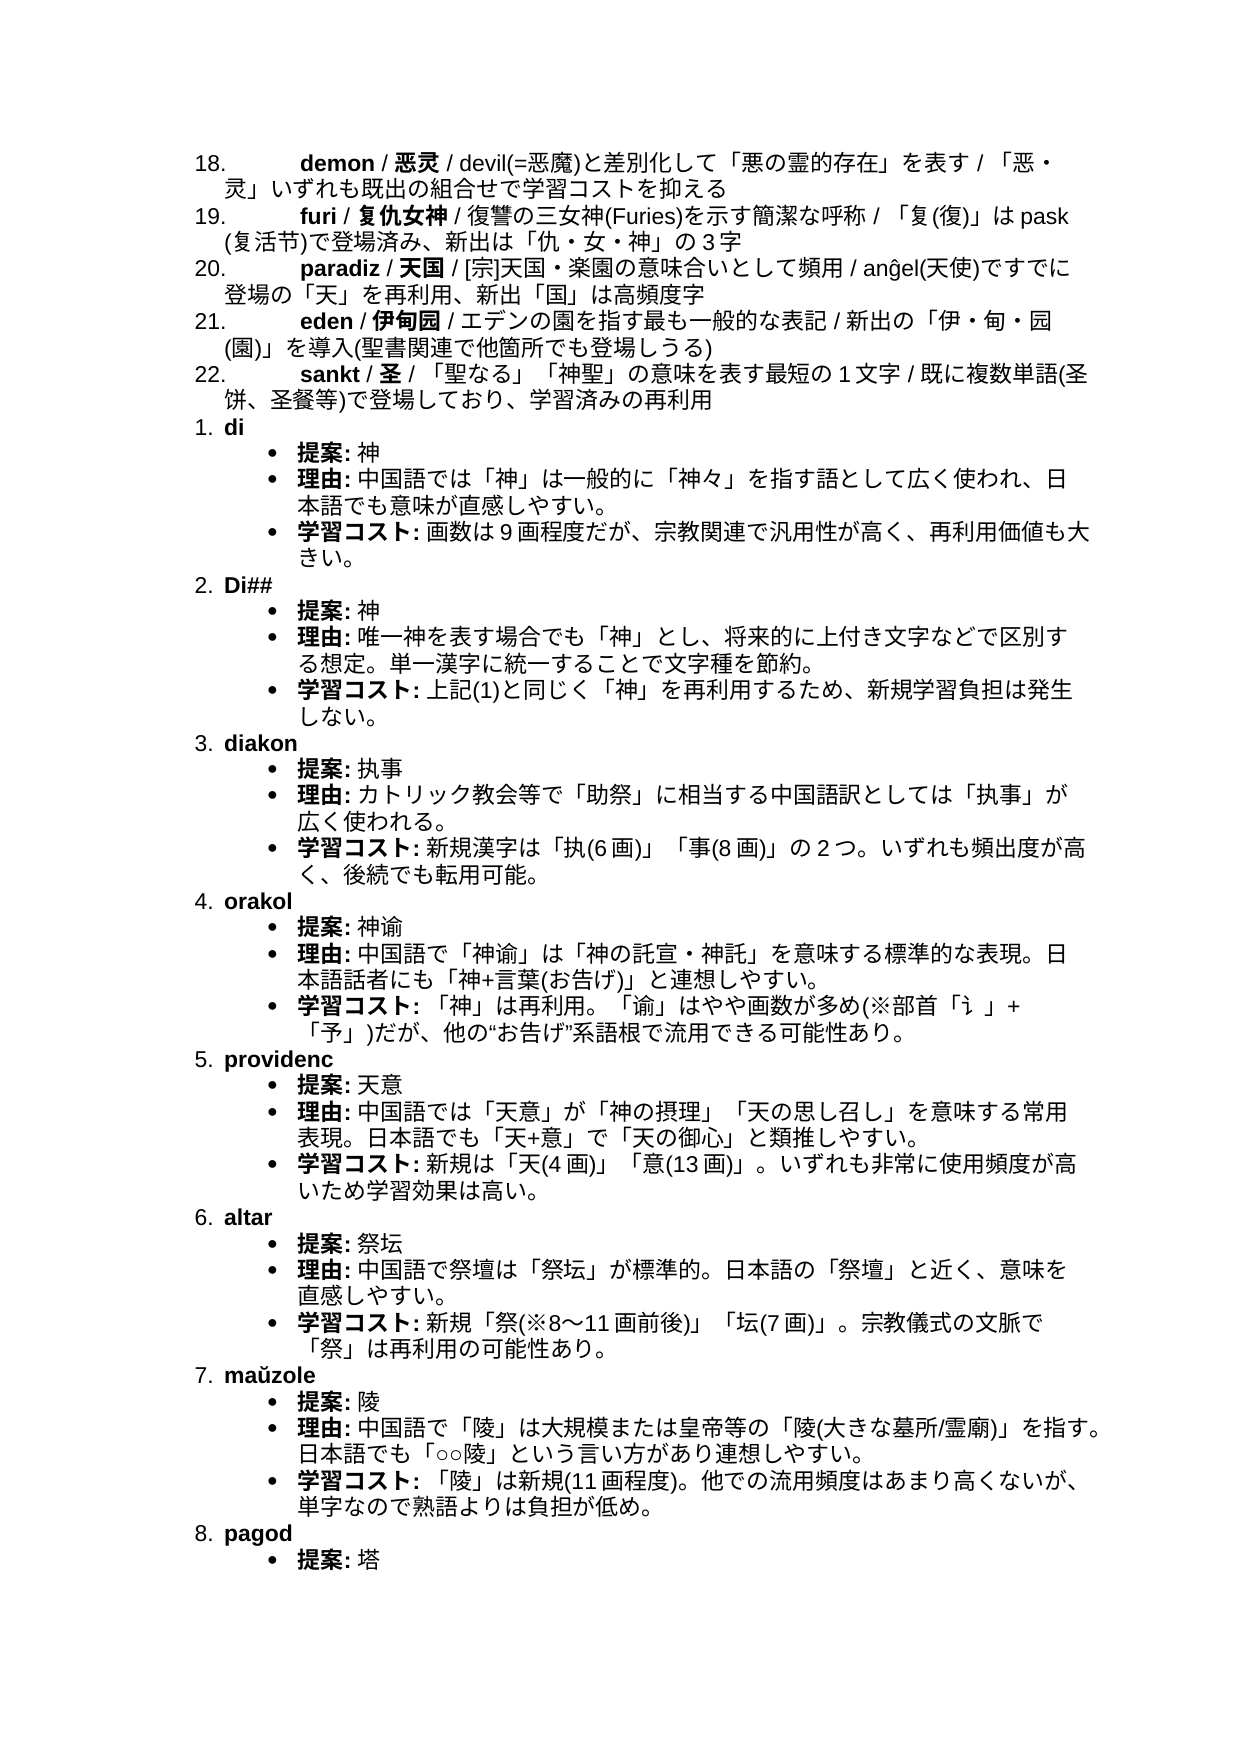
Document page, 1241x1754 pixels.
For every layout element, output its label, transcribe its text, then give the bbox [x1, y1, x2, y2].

list 提案: 陵 [268, 1389, 1090, 1415]
list 理由: 中国語で「陵」は大規模または皇帝等の「陵(大きな墓所/霊廟)」を指す。日本語でも「○○陵」という言い方があり連想しやすい。 [268, 1415, 1090, 1468]
list paradiz / 天国 / [宗]天国・楽園の意味合いとして頻用 / anĝel(天使)ですでに登場の「天」を再利用、新出「国」は高頻度字 [194, 255, 1090, 308]
list Di## [194, 572, 1090, 598]
list 提案: 神谕 [268, 914, 1090, 941]
list 提案: 天意 [268, 1072, 1090, 1099]
list 提案: 祭坛 [268, 1231, 1090, 1257]
list providenc [194, 1046, 1090, 1072]
list demon / 恶灵 / devil(=恶魔)と差別化して「悪の霊的存在」を表す / 「恶・灵」いずれも既出の組合せで学習コストを抑える [194, 150, 1090, 203]
list sankt / 圣 / 「聖なる」「神聖」の意味を表す最短の1文字 / 既に複数単語(圣饼、圣餐等)で登場しており、学習済みの再利用 [194, 361, 1090, 413]
list 学習コスト: 新規は「天(4画)」「意(13画)」。いずれも非常に使用頻度が高いため学習効果は高い。 [268, 1151, 1090, 1204]
list maŭzole [194, 1362, 1090, 1389]
list di [194, 413, 1090, 440]
list orakol [194, 888, 1090, 914]
list furi / 复仇女神 / 復讐の三女神(Furies)を示す簡潔な呼称 / 「复(復)」はpask(复活节)で登場済み、新出は「仇・女・神」の3字 [194, 203, 1090, 255]
list 学習コスト: 新規「祭(※8〜11画前後)」「坛(7画)」。宗教儀式の文脈で「祭」は再利用の可能性あり。 [268, 1309, 1090, 1362]
list 提案: 执事 [268, 756, 1090, 782]
list 学習コスト: 「陵」は新規(11画程度)。他での流用頻度はあまり高くないが、単字なので熟語よりは負担が低め。 [268, 1468, 1090, 1520]
list pagod [194, 1520, 1090, 1547]
list 理由: 中国語で祭壇は「祭坛」が標準的。日本語の「祭壇」と近く、意味を直感しやすい。 [268, 1257, 1090, 1309]
list altar [194, 1204, 1090, 1231]
list 理由: 唯一神を表す場合でも「神」とし、将来的に上付き文字などで区別する想定。単一漢字に統一することで文字種を節約。 [268, 624, 1090, 677]
list 学習コスト: 新規漢字は「执(6画)」「事(8画)」の2つ。いずれも頻出度が高く、後続でも転用可能。 [268, 835, 1090, 888]
list 理由: 中国語では「神」は一般的に「神々」を指す語として広く使われ、日本語でも意味が直感しやすい。 [268, 466, 1090, 519]
list 理由: カトリック教会等で「助祭」に相当する中国語訳としては「执事」が広く使われる。 [268, 782, 1090, 835]
list 学習コスト: 画数は9画程度だが、宗教関連で汎用性が高く、再利用価値も大きい。 [268, 519, 1090, 572]
list 理由: 中国語では「天意」が「神の摂理」「天の思し召し」を意味する常用表現。日本語でも「天+意」で「天の御心」と類推しやすい。 [268, 1099, 1090, 1151]
list 提案: 塔 [268, 1547, 1090, 1573]
list 理由: 中国語で「神谕」は「神の託宣・神託」を意味する標準的な表現。日本語話者にも「神+言葉(お告げ)」と連想しやすい。 [268, 941, 1090, 993]
list 学習コスト: 「神」は再利用。「谕」はやや画数が多め(※部首「讠」+「予」)だが、他の“お告げ”系語根で流用できる可能性あり。 [268, 993, 1090, 1046]
list 提案: 神 [268, 598, 1090, 624]
list 提案: 神 [268, 440, 1090, 466]
list diakon [194, 730, 1090, 756]
list 学習コスト: 上記(1)と同じく「神」を再利用するため、新規学習負担は発生しない。 [268, 677, 1090, 730]
list eden / 伊甸园 / エデンの園を指す最も一般的な表記 / 新出の「伊・甸・园(園)」を導入(聖書関連で他箇所でも登場しうる) [194, 308, 1090, 361]
